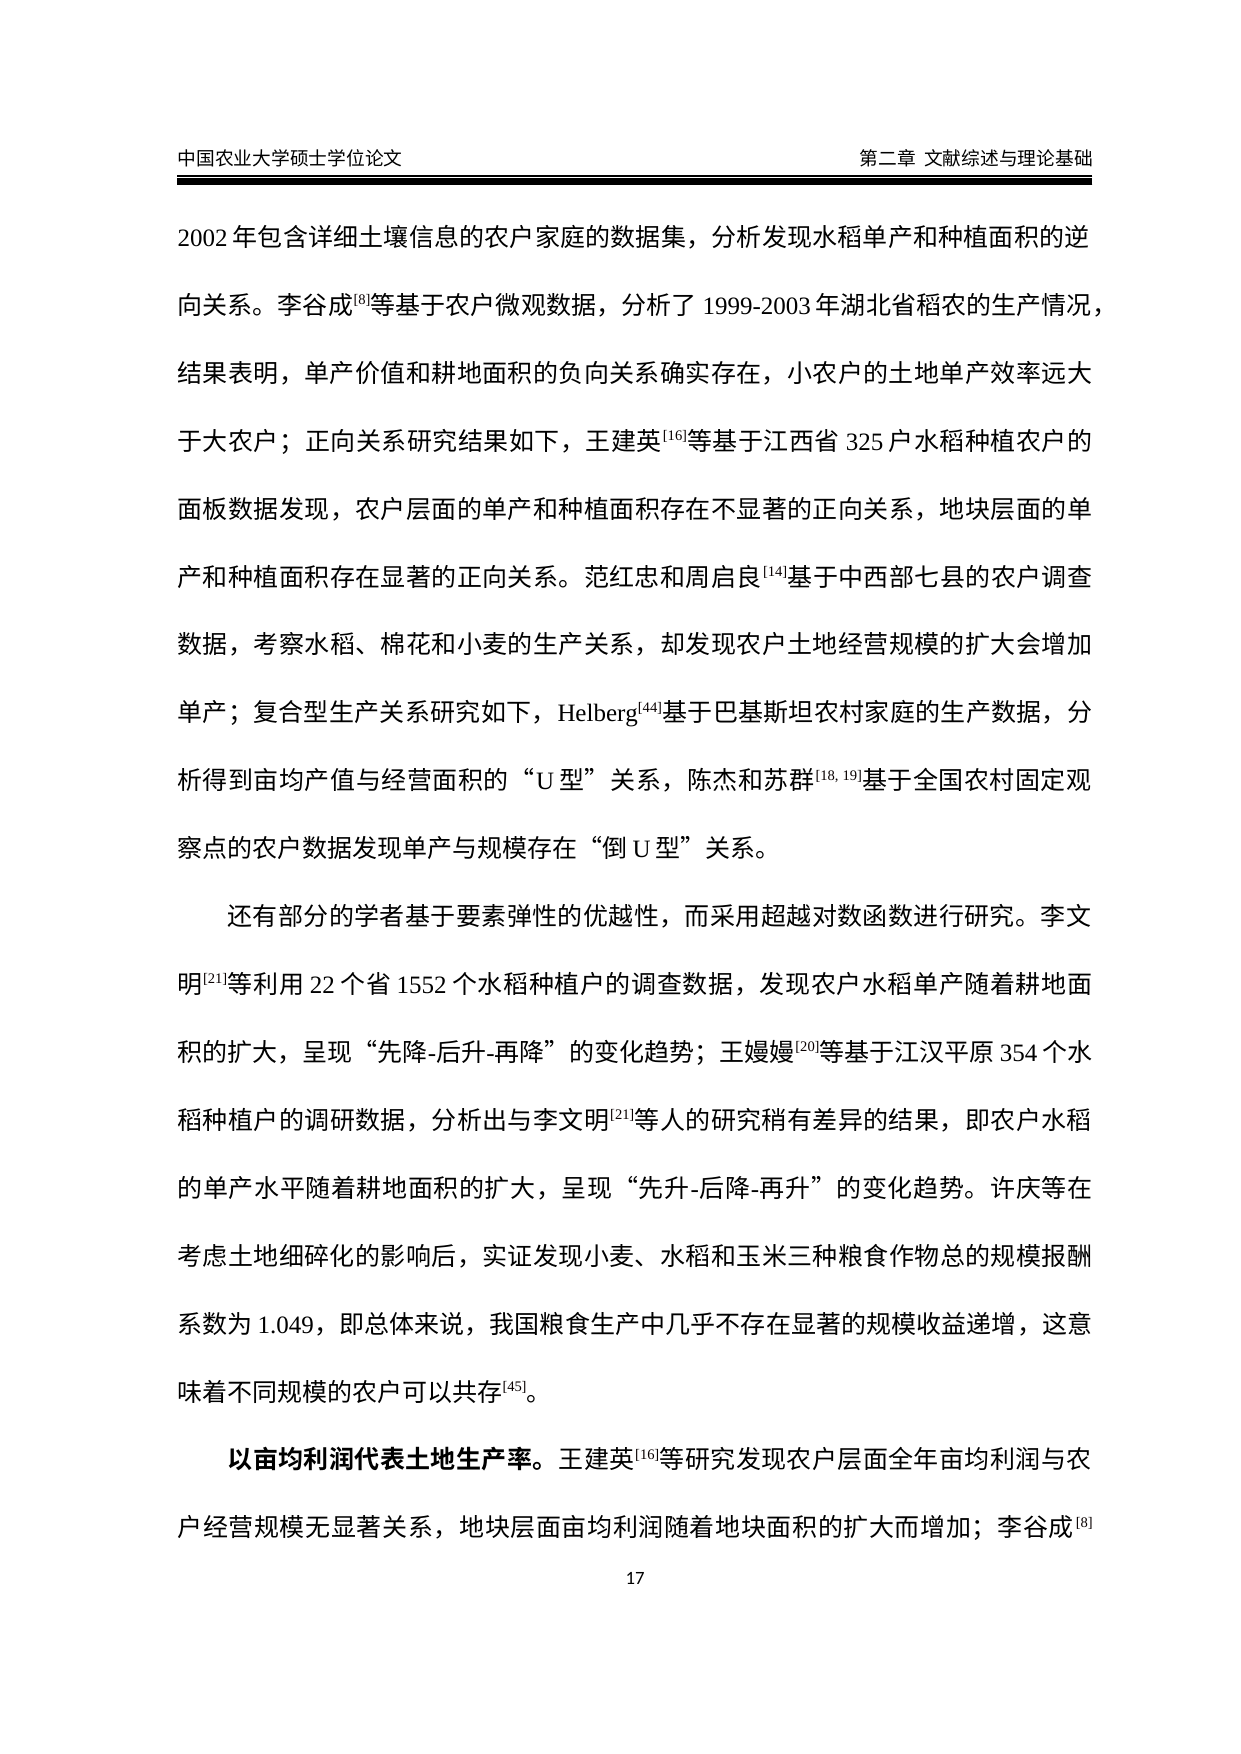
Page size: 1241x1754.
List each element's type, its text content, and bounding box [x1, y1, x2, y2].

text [177, 1424, 1092, 1560]
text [177, 202, 1092, 881]
text 还有部分的学者基于要素弹性的优越性，而采用超越对数函数进行研究。李文明[21]等利用22个省1552个水稻种植户的调查数据，发现农户水稻单产随着耕地面积的扩大，呈现“先降-后升-再降”的变化趋势；王嫚嫚[20]等基于江汉平原354个水稻种植户的调研数据，分析出与李文明[21]等人的研究稍有差异的结果，即农户水稻的单产水平随着耕地面积的扩大，呈现“先升-后降-再升”的变化趋势。许庆等在考虑土地细碎化的影响后，实证发现小麦、水稻和玉米三种粮食作物总的规模报酬系数为1.049，即总体来说，我国粮食生产中几乎不存在显著的规模收益递增，这意味着不同规模的农户可以共存[45]。 [177, 881, 1092, 1424]
